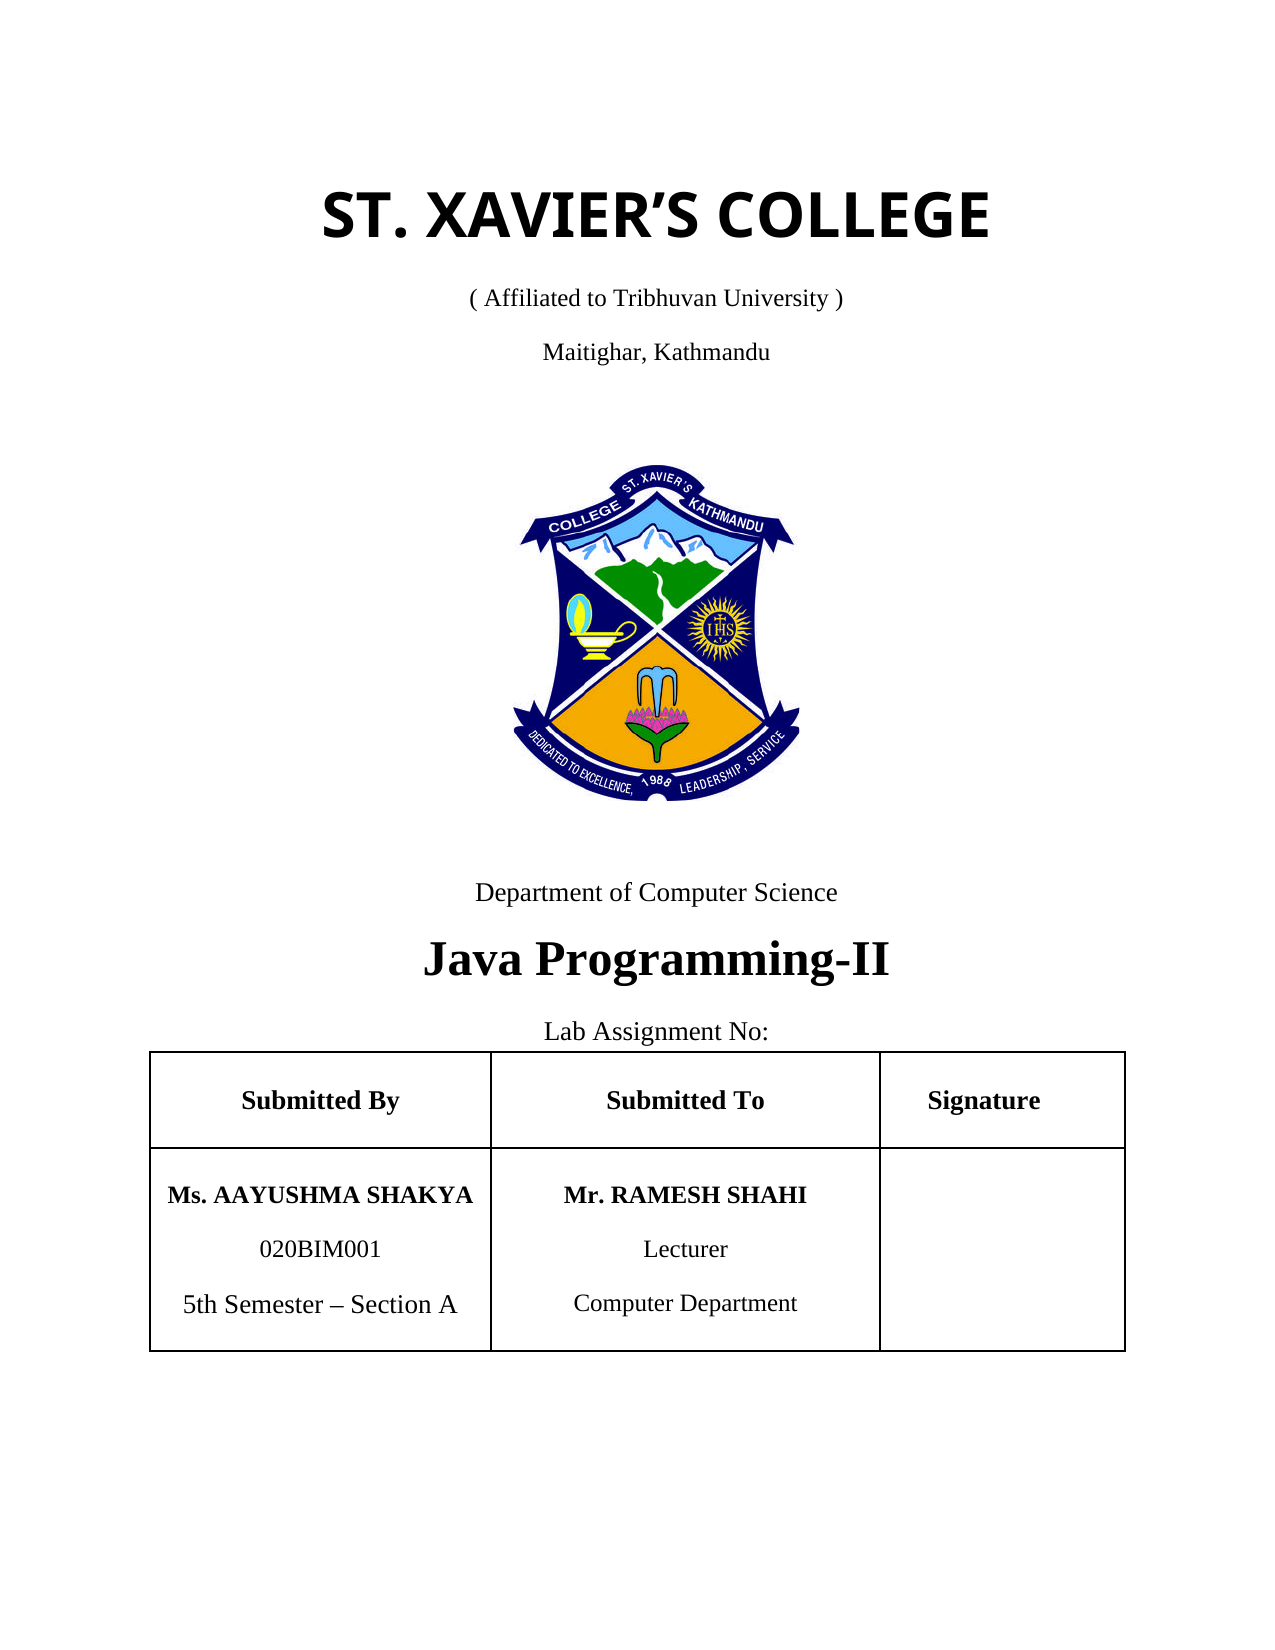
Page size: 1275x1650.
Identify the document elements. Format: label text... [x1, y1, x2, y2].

table_cell Ms. AAYUSHMA SHAKYA ﻿020BIM001 5th Semester – Section A [151, 1149, 490, 1350]
text Department of Computer Science [187, 876, 1125, 907]
subtitle Java Programming-II [187, 928, 1125, 986]
picture [513, 465, 800, 801]
table_header Signature [881, 1053, 1124, 1147]
subtitle Lab Assignment No: [187, 1015, 1125, 1046]
text Maitighar, Kathmandu [187, 337, 1125, 366]
text ST. XAVIER’S COLLEGE [187, 171, 1125, 256]
table_cell [881, 1149, 1124, 1350]
table_cell Mr. RAMESH SHAHI Lecturer Computer Department [492, 1149, 879, 1350]
table_header Submitted To [492, 1053, 879, 1147]
table_header Submitted By [151, 1053, 490, 1147]
text ( Affiliated to Tribhuvan University ) [187, 283, 1125, 312]
